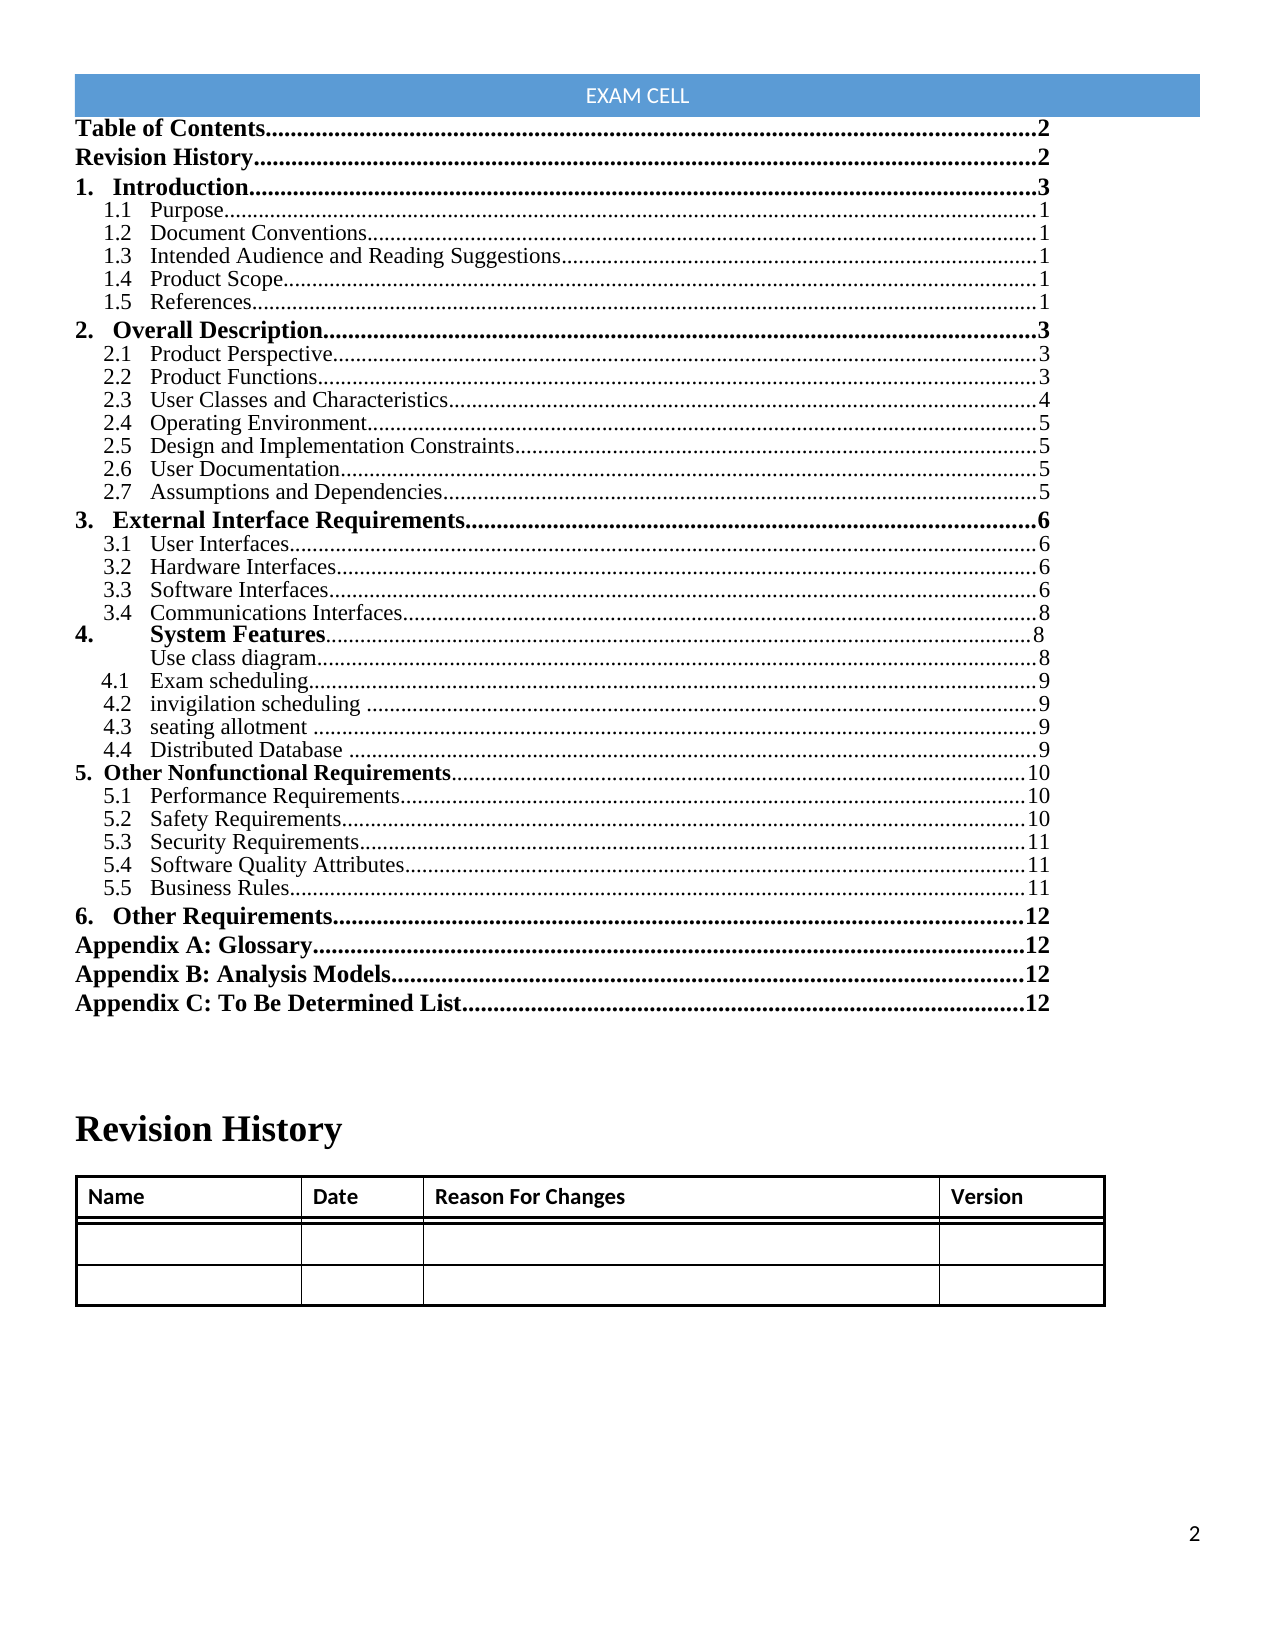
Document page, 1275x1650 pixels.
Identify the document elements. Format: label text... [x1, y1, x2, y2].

table_cell [424, 1266, 939, 1304]
text Appendix A: Glossary 12 [75, 935, 1200, 958]
text 3. External Interface Requirements 6 [75, 510, 1200, 533]
text Appendix B: Analysis Models 12 [75, 964, 1200, 987]
text 2. Overall Description 3 [75, 320, 1200, 343]
table_cell [302, 1225, 423, 1264]
table_cell [424, 1225, 939, 1264]
text 5. Other Nonfunctional Requirements 10 [75, 762, 1200, 785]
table_cell [78, 1225, 301, 1264]
text Table of Contents 2 [75, 117, 1200, 141]
text 3.4 Communications Interfaces 8 [103, 602, 1200, 624]
text 2.1 Product Perspective 3 [103, 343, 1200, 366]
text 1. Introduction 3 [75, 177, 1200, 199]
text 1.5 References 1 [103, 291, 1200, 314]
text 3.3 Software Interfaces 6 [103, 579, 1200, 602]
table_cell [940, 1225, 1103, 1264]
text Revision History 2 [75, 147, 1200, 170]
text 4.1 Exam scheduling 9 [75, 670, 1200, 693]
text 3.2 Hardware Interfaces 6 [103, 556, 1200, 579]
table_header Name [78, 1178, 301, 1216]
text 4.3 seating allotment 9 [103, 716, 1200, 739]
text Use class diagram 8 [75, 647, 1200, 670]
table_cell [940, 1266, 1103, 1304]
text 4.4 Distributed Database 9 [103, 739, 1200, 762]
table_header Reason For Changes [424, 1178, 939, 1216]
table_header Date [302, 1178, 423, 1216]
text 4. System Features 8 [75, 624, 1200, 647]
text 5.1 Performance Requirements 10 [103, 785, 1200, 808]
text 1.4 Product Scope 1 [103, 268, 1200, 291]
text 2.3 User Classes and Characteristics 4 [103, 389, 1200, 412]
table_cell [302, 1266, 423, 1304]
text Appendix C: To Be Determined List 12 [75, 993, 1200, 1016]
text 4.2 invigilation scheduling 9 [103, 693, 1200, 716]
text 6. Other Requirements 12 [75, 906, 1200, 929]
text 2.5 Design and Implementation Constraints 5 [103, 435, 1200, 458]
text 5.2 Safety Requirements 10 [103, 808, 1200, 831]
text Revision History [75, 1106, 1200, 1149]
text 5.4 Software Quality Attributes 11 [103, 854, 1200, 877]
text 2.2 Product Functions 3 [103, 366, 1200, 389]
text 2.7 Assumptions and Dependencies 5 [103, 481, 1200, 504]
text 1.3 Intended Audience and Reading Suggestions 1 [103, 245, 1200, 268]
text 3.1 User Interfaces 6 [103, 533, 1200, 556]
text 2.6 User Documentation 5 [103, 458, 1200, 481]
text 5.5 Business Rules 11 [103, 877, 1200, 899]
table_cell [78, 1266, 301, 1304]
text 1.2 Document Conventions 1 [103, 222, 1200, 245]
table_header Version [940, 1178, 1103, 1216]
text 5.3 Security Requirements 11 [103, 831, 1200, 854]
text 1.1 Purpose 1 [103, 199, 1200, 222]
text 2.4 Operating Environment 5 [103, 412, 1200, 435]
